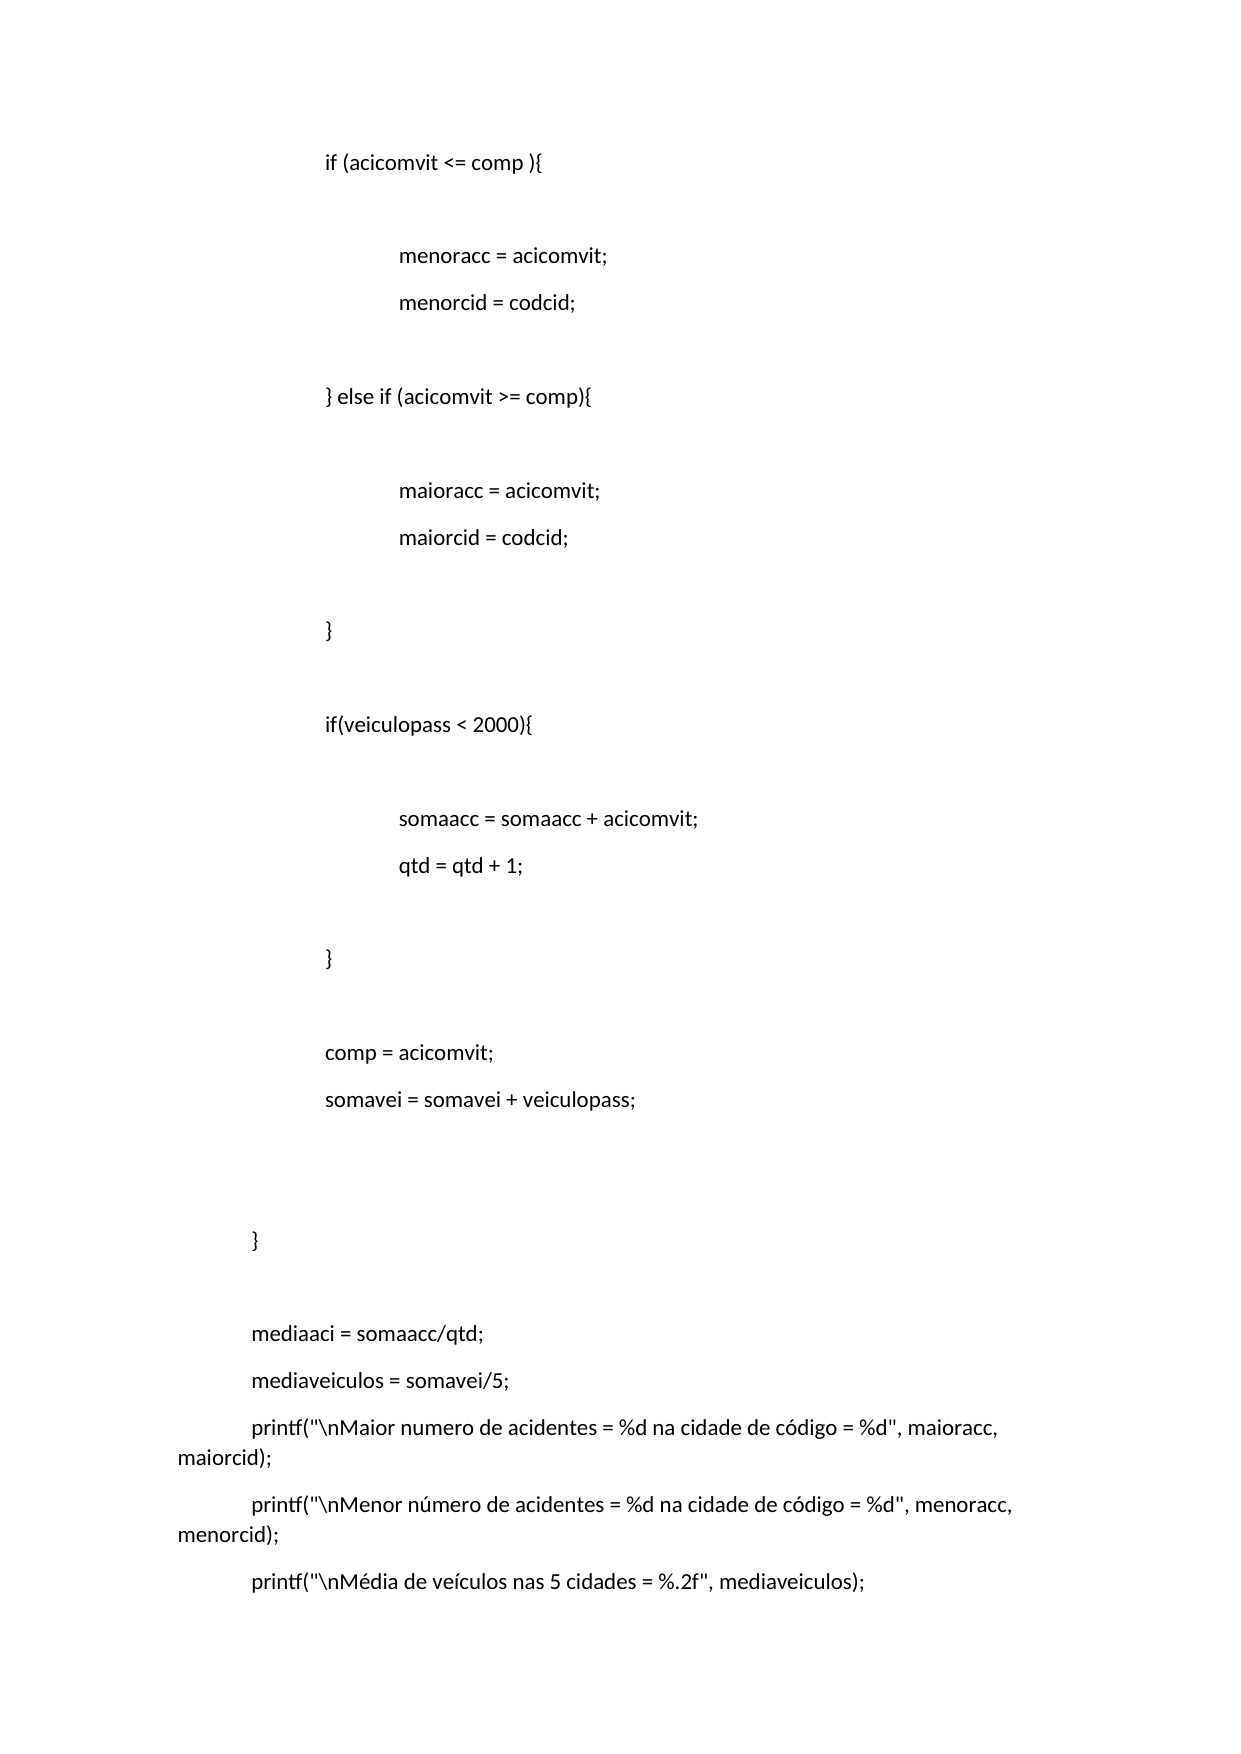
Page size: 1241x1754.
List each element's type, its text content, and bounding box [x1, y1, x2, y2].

text printf("\nMaior numero de acidentes = %d na cidade de código = %d", maioracc, maiorcid); [177, 1413, 1063, 1471]
text } [177, 944, 1063, 972]
text printf("\nMédia de veículos nas 5 cidades = %.2f", mediaveiculos); [177, 1567, 1063, 1595]
text somaacc = somaacc + acicomvit; [177, 804, 1063, 832]
text maioracc = acicomvit; [177, 476, 1063, 504]
text mediaaci = somaacc/qtd; [177, 1319, 1063, 1347]
text qtd = qtd + 1; [177, 851, 1063, 879]
text maiorcid = codcid; [177, 523, 1063, 551]
text comp = acicomvit; [177, 1038, 1063, 1066]
text somavei = somavei + veiculopass; [177, 1085, 1063, 1113]
text } [177, 1226, 1063, 1254]
text if(veiculopass < 2000){ [177, 710, 1063, 738]
text } else if (acicomvit >= comp){ [177, 382, 1063, 410]
text if (acicomvit <= comp ){ [177, 148, 1063, 176]
text menorcid = codcid; [177, 288, 1063, 316]
text menoracc = acicomvit; [177, 241, 1063, 269]
text mediaveiculos = somavei/5; [177, 1366, 1063, 1394]
text } [177, 616, 1063, 644]
text printf("\nMenor número de acidentes = %d na cidade de código = %d", menoracc, menorcid); [177, 1490, 1063, 1548]
